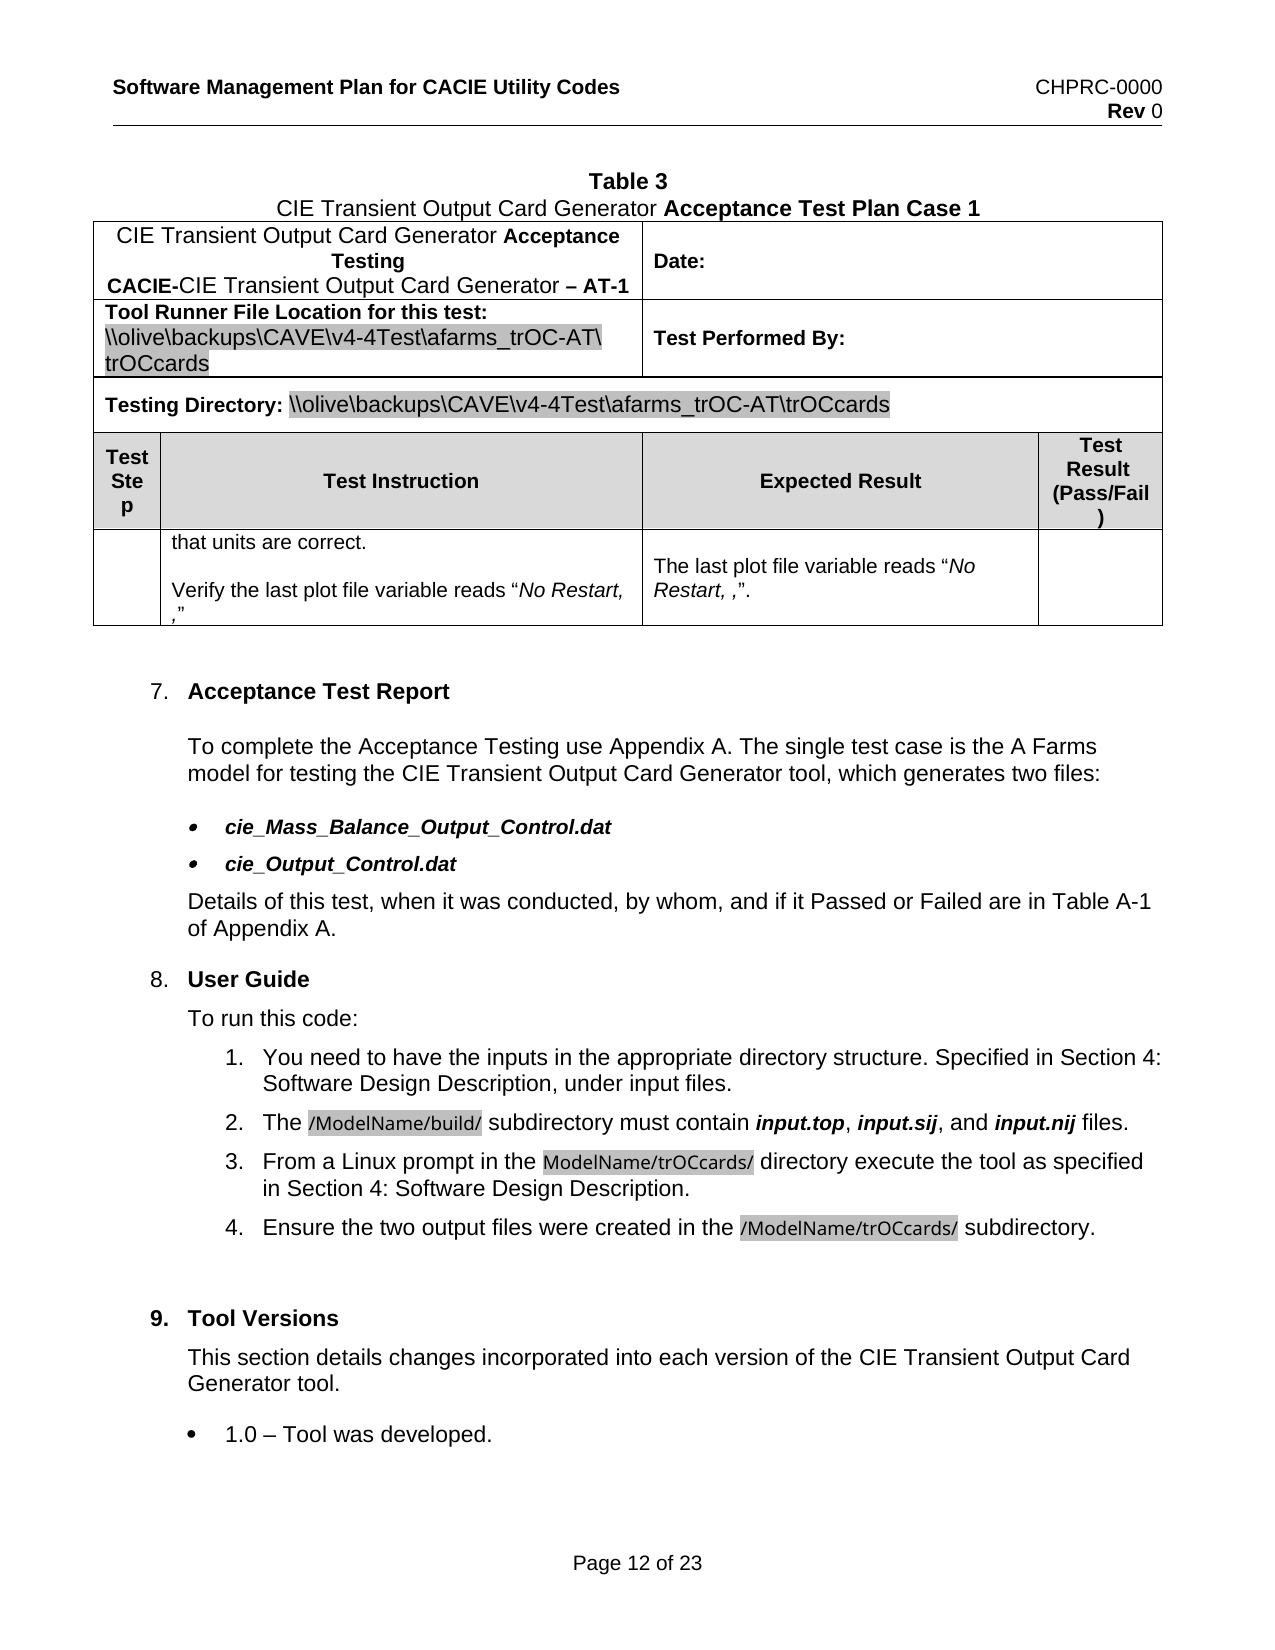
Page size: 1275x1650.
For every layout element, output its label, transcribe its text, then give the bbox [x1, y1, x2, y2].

table_cell Acceptance Testing CACIE- – AT-1 [94, 222, 642, 299]
list 1.0 – Tool was developed. [187, 1421, 1162, 1448]
text To complete the Acceptance Testing use Appendix A. The single test case is the A Farms model for testing the tool, which generates two files: [187, 733, 1162, 786]
list You need to have the inputs in the appropriate directory structure. Specified in Section 4: Software Design Description, under input files. [225, 1044, 1162, 1096]
subtitle Acceptance Test Report [150, 678, 1162, 704]
list Ensure the two output files were created in the /ModelName/trOCcards/ subdirectory. [225, 1214, 1162, 1241]
text To run this code: [187, 1005, 1162, 1031]
list The /ModelName/build/ subdirectory must contain input.top, input.sij, and input.nij files. [225, 1109, 1162, 1136]
table_cell [1039, 530, 1162, 625]
table_cell Tool Runner File Location for this test: \\olive\backups\CAVE\v4-4Test\afarms_trOC-AT\trOCcards [94, 300, 642, 376]
table_cell Expected Result [643, 433, 1038, 528]
list cie_Mass_Balance_Output_Control.dat [187, 815, 1162, 839]
table_cell 10 [94, 530, 160, 625]
text Details of this test, when it was conducted, by whom, and if it Passed or Failed are in Table A-1 of Appendix A. [187, 888, 1162, 941]
subtitle User Guide [150, 966, 1162, 992]
table_header Table Acceptance Test Plan Case 1 [94, 156, 1162, 221]
table_cell Test Result (Pass/Fail) [1039, 433, 1162, 528]
table_cell Date: [643, 222, 1162, 299]
table_cell Test Instruction [161, 433, 642, 528]
table_cell Testing Directory: \\olive\backups\CAVE\v4-4Test\afarms_trOC-AT\trOCcards [94, 378, 1162, 432]
subtitle Tool Versions [150, 1305, 1162, 1331]
list cie_Output_Control.dat [187, 852, 1162, 876]
table_cell Test Step [94, 433, 160, 528]
table_cell The parameters match those listed in Section 1. The last plot file variable reads “No Restart, ,”. [643, 530, 1038, 625]
table_cell Confirm in the cie_Output_Control.dat file the plot file variables are the expected parameters described in Section 1 of this document. Check that units are correct. Verify the last plot file variable reads “No Restart, ,” [161, 530, 642, 625]
text This section details changes incorporated into each version of the tool. [187, 1344, 1162, 1396]
table_cell Test Performed By: [643, 300, 1162, 376]
list From a Linux prompt in the ModelName/trOCcards/ directory execute the tool as specified in Section 4: Software Design Description. [225, 1148, 1162, 1202]
